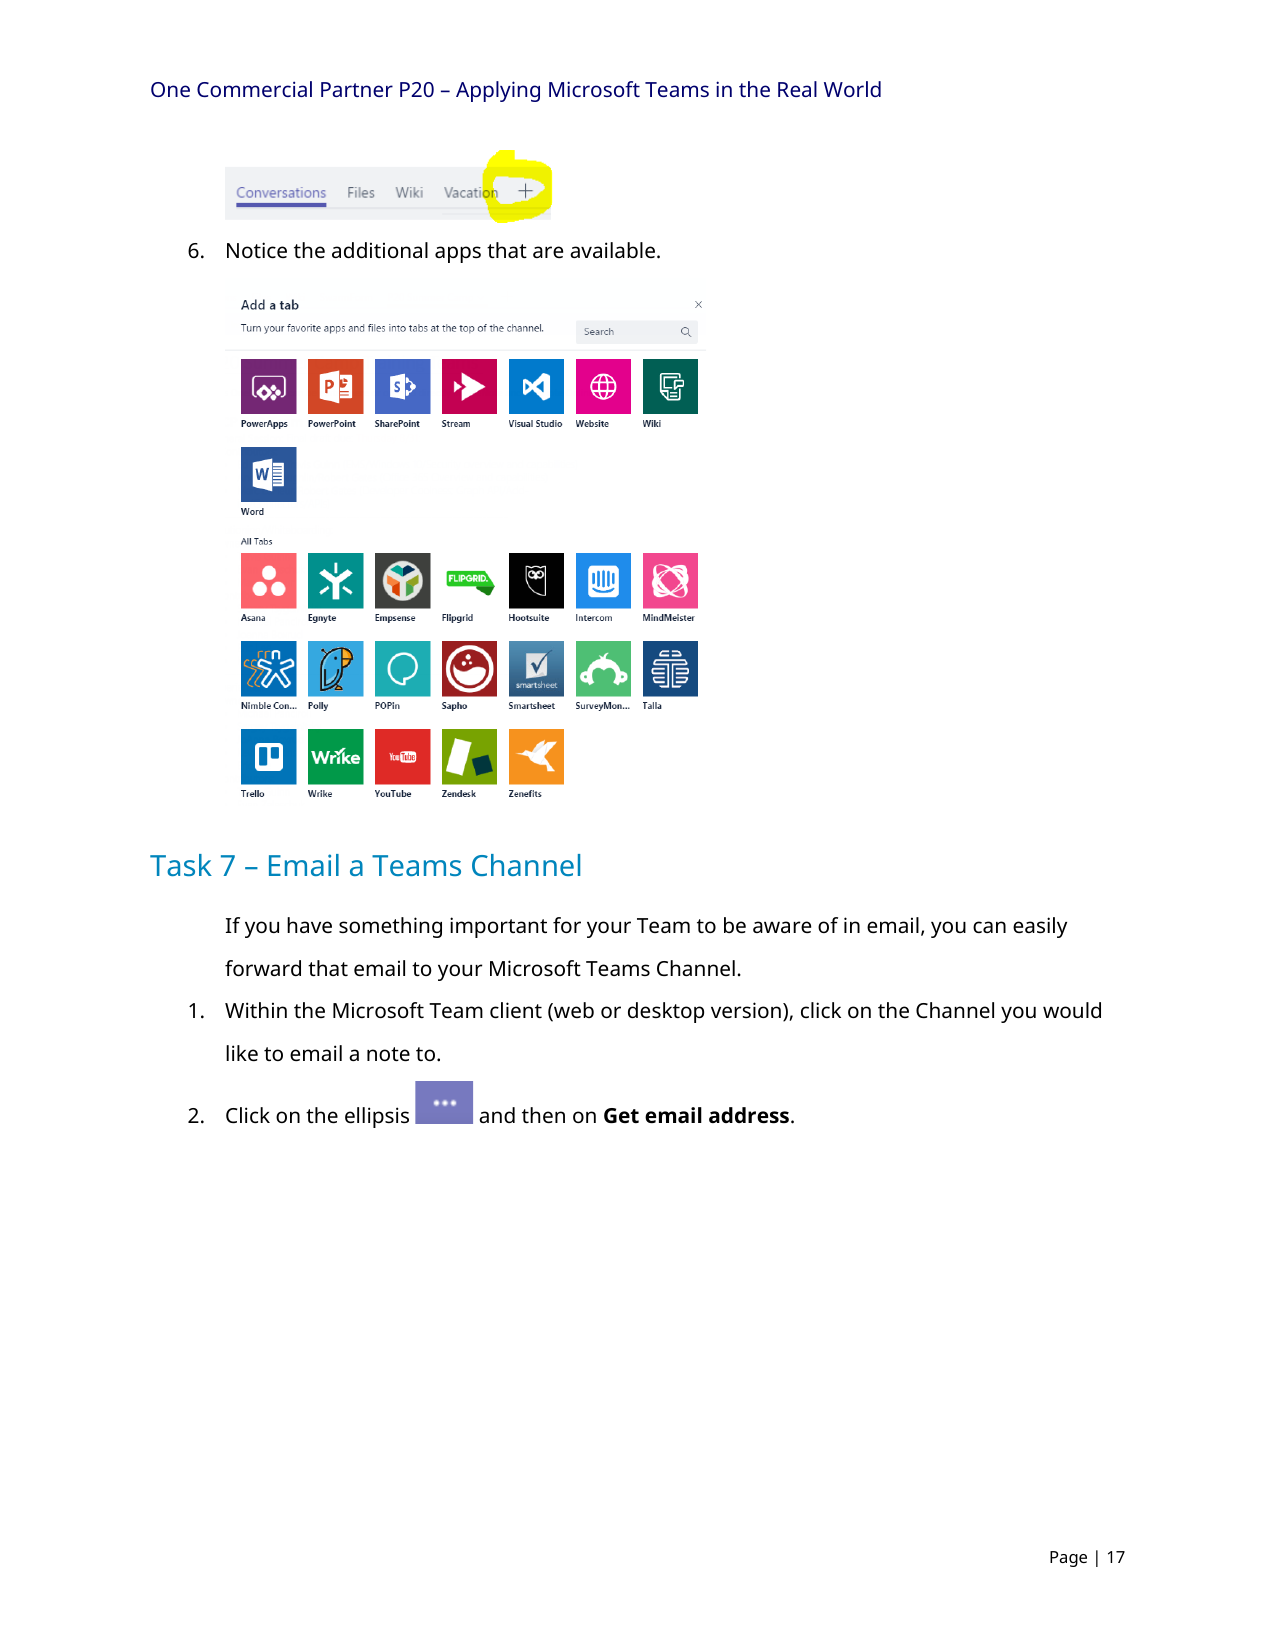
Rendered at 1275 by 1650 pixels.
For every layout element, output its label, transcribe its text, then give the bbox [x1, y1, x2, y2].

picture [415, 1081, 474, 1124]
list Click on the ellipsis and then on Get email address. [187, 1082, 1125, 1130]
list Within the Microsoft Team client (web or desktop version), click on the Channel you would like to email a note to. [187, 997, 1125, 1068]
list If you have something important for your Team to be aware of in email, you can easily forward that email to your Microsoft Teams Channel. [225, 911, 1125, 982]
picture [225, 278, 707, 806]
list Notice the additional apps that are available. [187, 236, 1125, 265]
subtitle Task 7 – Email a Teams Channel [150, 845, 1125, 884]
picture [225, 150, 553, 223]
